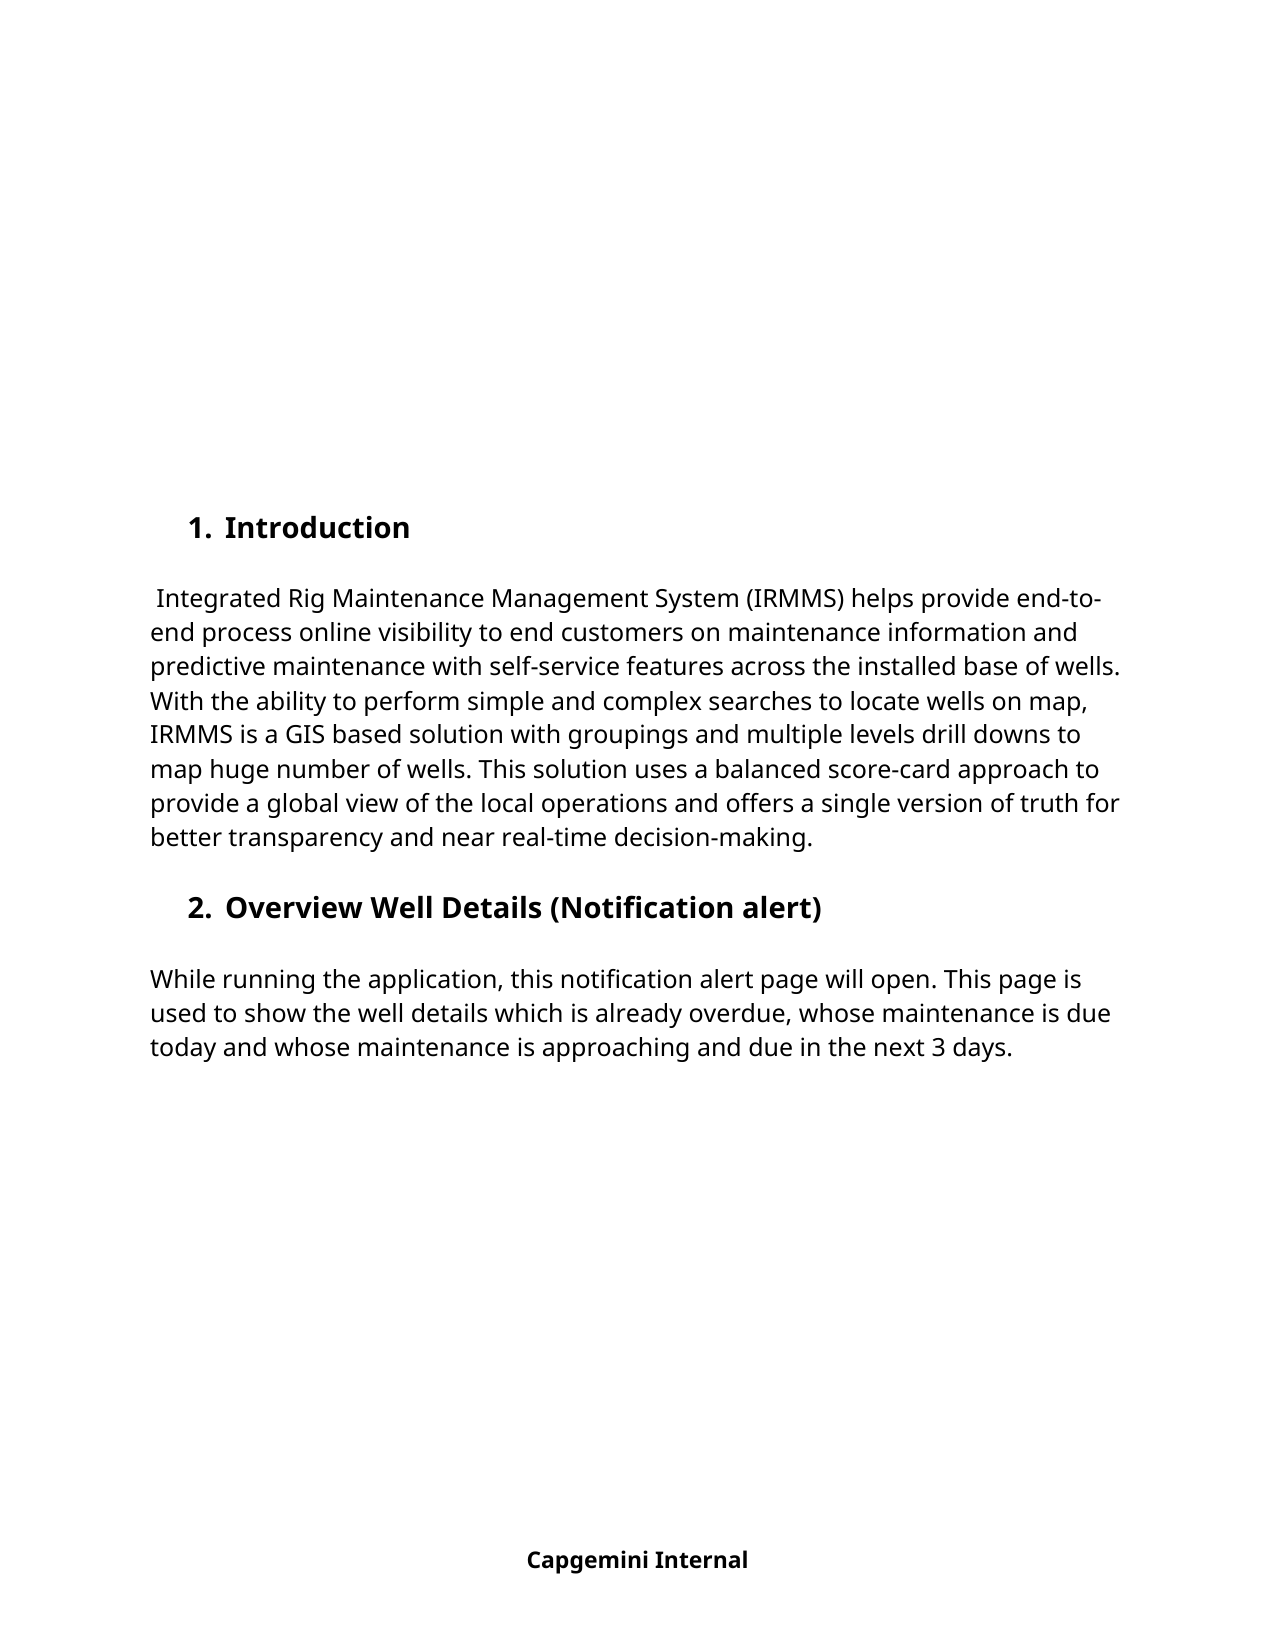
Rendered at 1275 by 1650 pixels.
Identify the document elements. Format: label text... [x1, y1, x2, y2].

text Integrated Rig Maintenance Management System (IRMMS) helps provide end-to-end process online visibility to end customers on maintenance information and predictive maintenance with self-service features across the installed base of wells. With the ability to perform simple and complex searches to locate wells on map, IRMMS is a GIS based solution with groupings and multiple levels drill downs to map huge number of wells. This solution uses a balanced score-card approach to provide a global view of the local operations and offers a single version of truth for better transparency and near real-time decision-making. [150, 581, 1125, 853]
list Introduction [187, 507, 1125, 547]
text While running the application, this notification alert page will open. This page is used to show the well details which is already overdue, whose maintenance is due today and whose maintenance is approaching and due in the next 3 days. [150, 961, 1125, 1063]
list Overview Well Details (Notification alert) [187, 887, 1125, 927]
